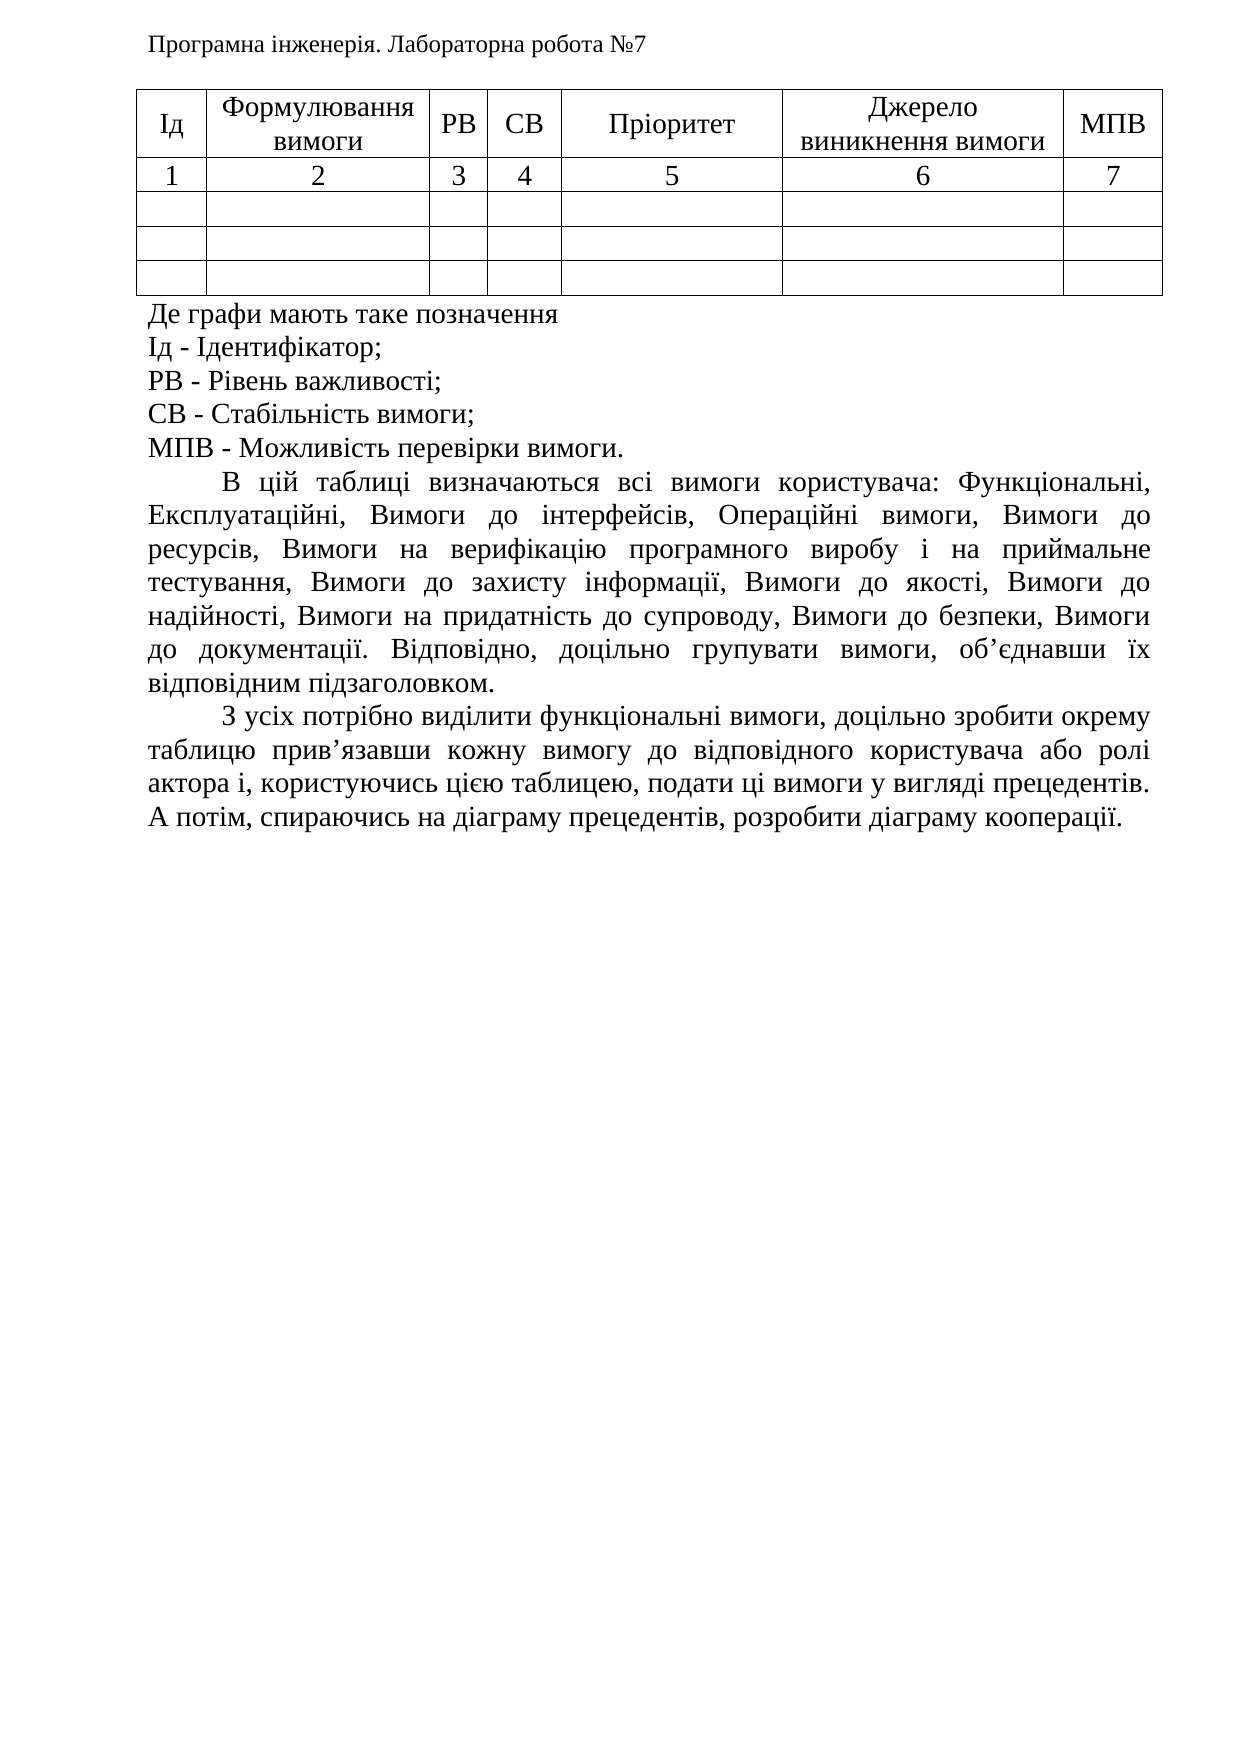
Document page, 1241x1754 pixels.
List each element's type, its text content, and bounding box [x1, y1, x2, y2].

list СВ - Стабільність вимоги; [148, 397, 1152, 430]
table_cell [783, 261, 1063, 295]
table_cell [430, 192, 487, 226]
table_cell [137, 227, 206, 260]
table_cell [207, 261, 429, 295]
table_cell [137, 192, 206, 226]
table_cell 2 [207, 158, 429, 191]
table_cell 6 [783, 158, 1063, 191]
table_cell [207, 227, 429, 260]
table_cell [1064, 261, 1162, 295]
table_cell [430, 261, 487, 295]
table_header Пріоритет [562, 90, 782, 157]
table_cell [562, 227, 782, 260]
table_cell [430, 227, 487, 260]
table_header СВ [488, 90, 561, 157]
table_header Ід [137, 90, 206, 157]
table_header Джерело виникнення вимоги [783, 90, 1063, 157]
table_cell [562, 192, 782, 226]
table_cell 7 [1064, 158, 1162, 191]
table_cell [562, 261, 782, 295]
table_cell [207, 192, 429, 226]
table_cell [488, 192, 561, 226]
table_header Формулювання вимоги [207, 90, 429, 157]
table_cell [783, 192, 1063, 226]
table_cell [488, 261, 561, 295]
list Ід - Ідентифікатор; [148, 329, 1152, 363]
table_cell [783, 227, 1063, 260]
table_cell [1064, 227, 1162, 260]
list МПВ - Можливість перевірки вимоги. [148, 430, 1152, 464]
table_cell [488, 227, 561, 260]
table_header РВ [430, 90, 487, 157]
table_header МПВ [1064, 90, 1162, 157]
table_cell [1064, 192, 1162, 226]
text В цій таблиці визначаються всі вимоги користувача: Функціональні, Експлуатаційні, Вимоги до інтерфейсів, Операційні вимоги, Вимоги до ресурсів, Вимоги на верифікацію програмного виробу і на приймальне тестування, Вимоги до захисту інформації, Вимоги до якості, Вимоги до надійності, Вимоги на придатність до супроводу, Вимоги до безпеки, Вимоги до документації. Відповідно, доцільно групувати вимоги, об’єднавши їх відповідним підзаголовком. [148, 464, 1152, 698]
table_cell 1 [137, 158, 206, 191]
table_cell [137, 261, 206, 295]
list РВ - Рівень важливості; [148, 363, 1152, 397]
text З усіх потрібно виділити функціональні вимоги, доцільно зробити окрему таблицю прив’язавши кожну вимогу до відповідного користувача або ролі актора і, користуючись цією таблицею, подати ці вимоги у вигляді прецедентів. А потім, спираючись на діаграму прецедентів, розробити діаграму кооперації. [148, 698, 1152, 833]
text Де графи мають таке позначення [148, 296, 1152, 329]
table_cell 5 [562, 158, 782, 191]
table_cell 4 [488, 158, 561, 191]
table_cell 3 [430, 158, 487, 191]
